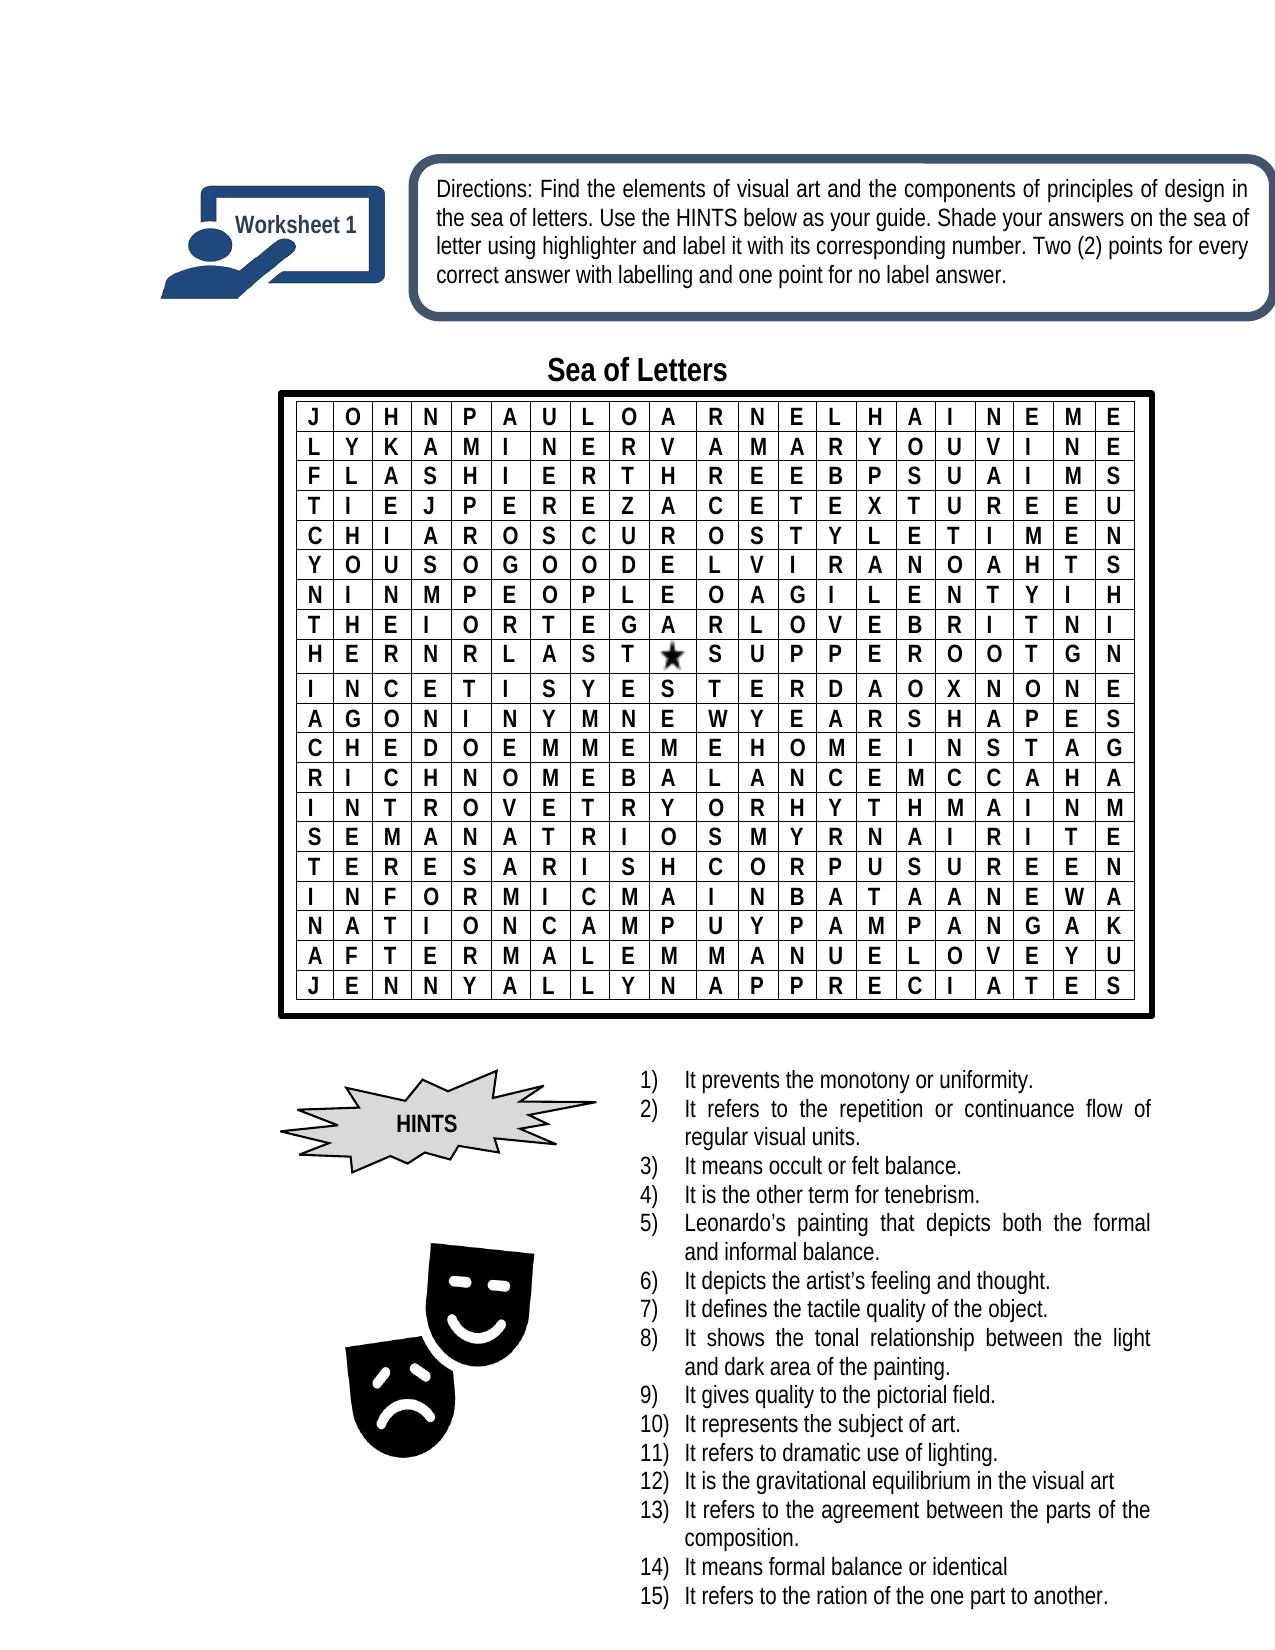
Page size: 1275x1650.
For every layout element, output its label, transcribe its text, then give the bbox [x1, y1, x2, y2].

picture [326, 1221, 553, 1479]
text Sea of Letters [150, 351, 1125, 389]
picture [660, 639, 686, 673]
picture [150, 178, 390, 307]
